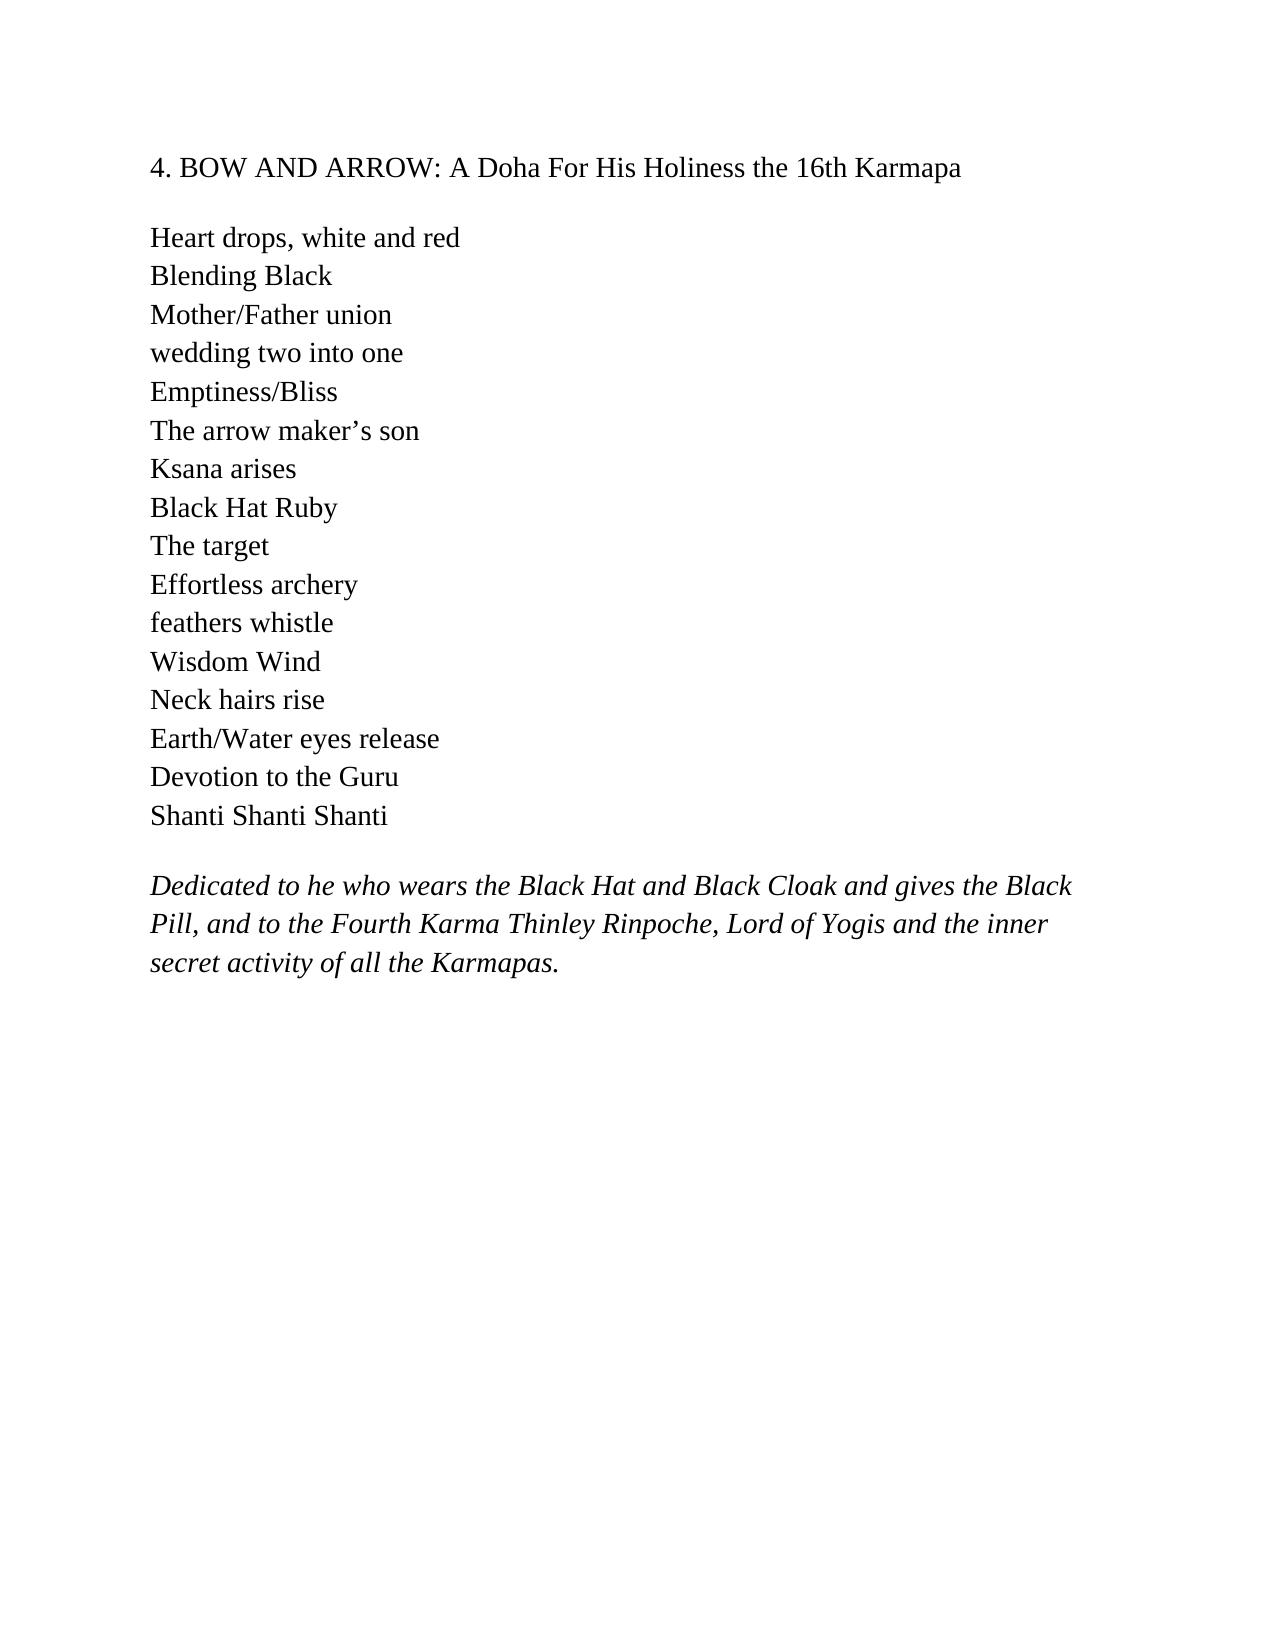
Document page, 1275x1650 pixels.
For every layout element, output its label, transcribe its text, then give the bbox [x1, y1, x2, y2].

text 4. BOW AND ARROW: A Doha For His Holiness the 16th Karmapa [150, 150, 1125, 183]
text Dedicated to he who wears the Black Hat and Black Cloak and gives the Black Pill, and to the Fourth Karma Thinley Rinpoche, Lord of Yogis and the inner secret activity of all the Karmapas. [150, 868, 1125, 978]
text Devotion to the Guru [150, 759, 1125, 793]
text Neck hairs rise [150, 682, 1125, 716]
text Wisdom Wind [150, 644, 1125, 677]
text Effortless archery [150, 567, 1125, 600]
text The target [150, 528, 1125, 562]
text Heart drops, white and red Blending Black Mother/Father union wedding two into one Emptiness/Bliss [150, 220, 1125, 408]
text Shanti Shanti Shanti [150, 798, 1125, 832]
text Black Hat Ruby [150, 490, 1125, 523]
text feathers whistle [150, 605, 1125, 639]
text Earth/Water eyes release [150, 721, 1125, 754]
text The arrow maker’s son Ksana arises [150, 413, 1125, 485]
